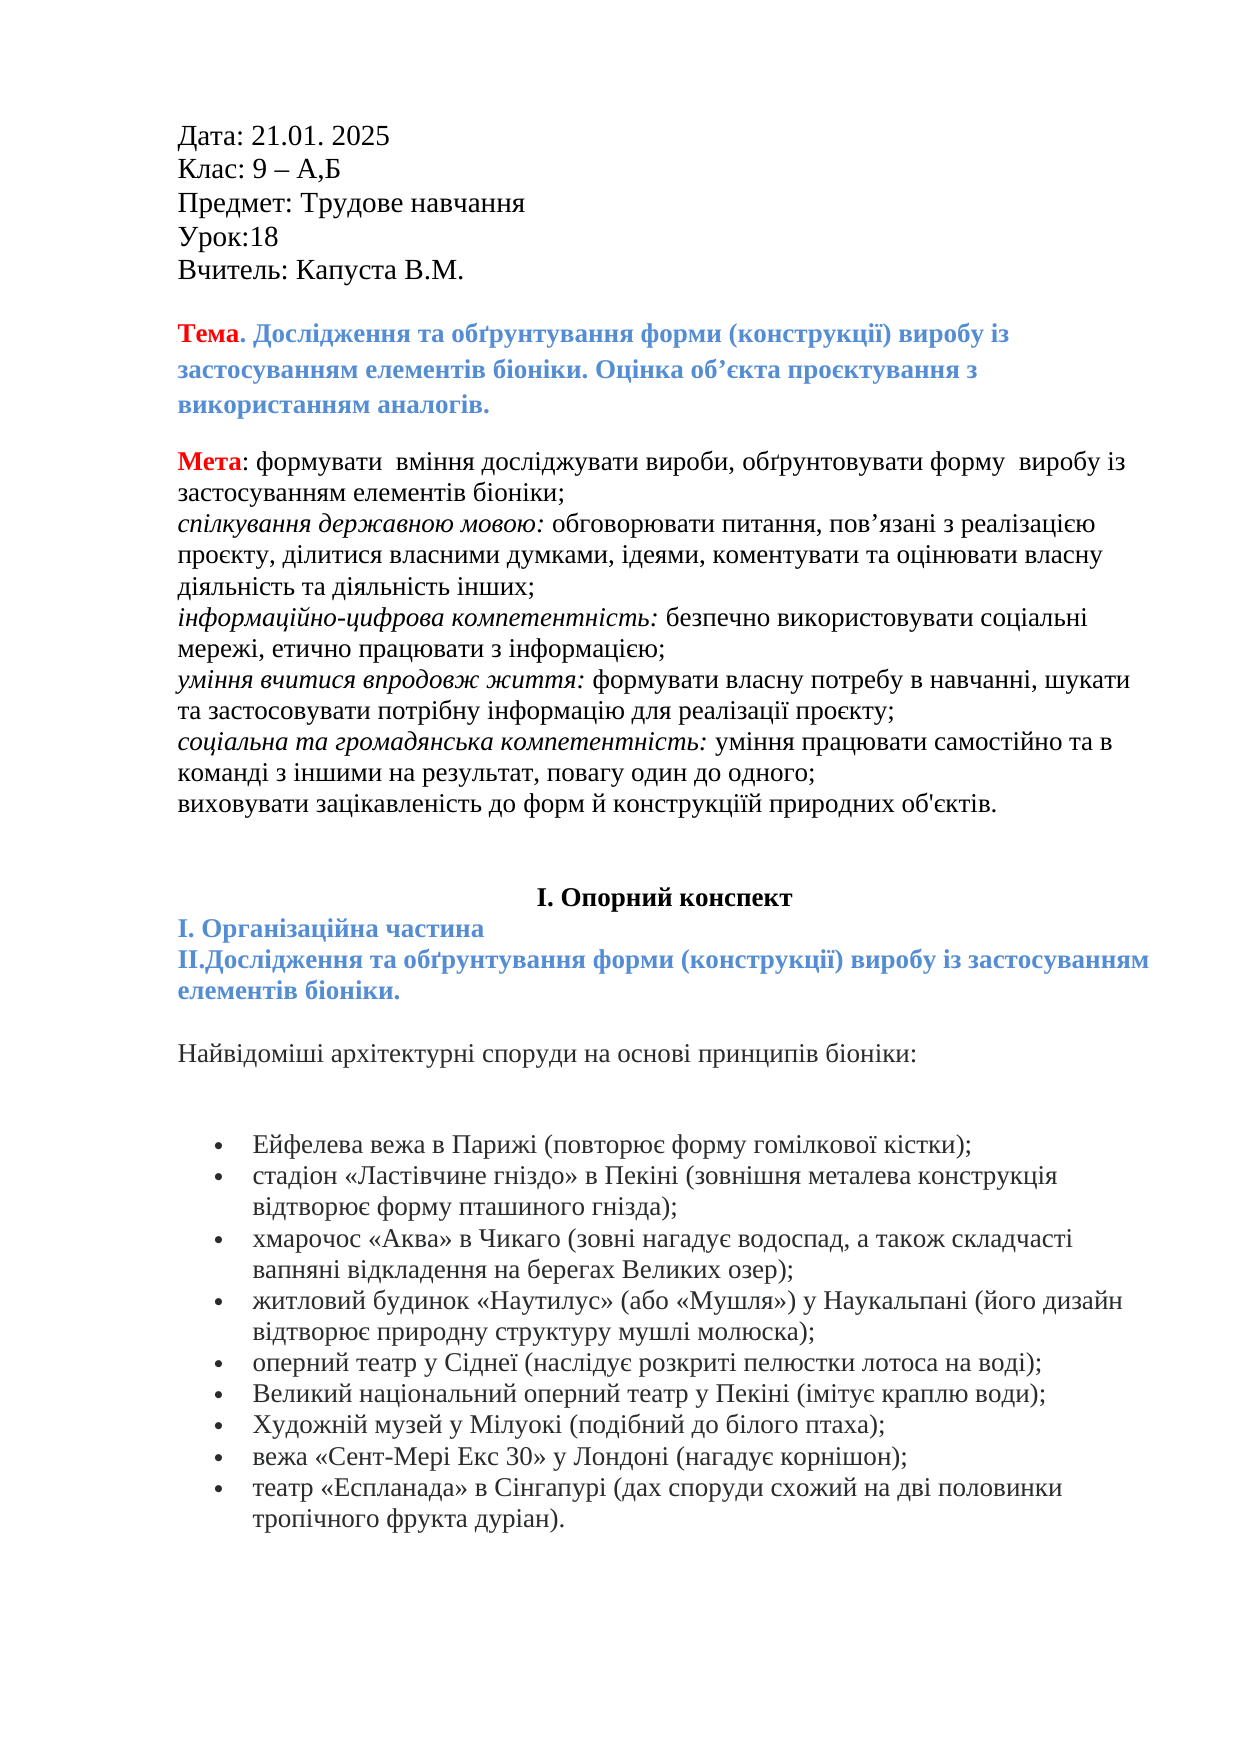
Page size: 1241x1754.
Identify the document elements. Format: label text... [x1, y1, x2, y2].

list житловий будинок «Наутилус» (або «Мушля») у Наукальпані (його дизайн відтворює природну структуру мушлі молюска); [215, 1284, 1152, 1346]
text інформаційно-цифрова компетентність: безпечно використовувати соціальні мережі, етично працювати з інформацією; [177, 601, 1152, 663]
text І. Опорний конспект [177, 881, 1152, 912]
text спілкування державною мовою: обговорювати питання, пов’язані з реалізацією проєкту, ділитися власними думками, ідеями, коментувати та оцінювати власну діяльність та діяльність інших; [177, 507, 1152, 601]
text Дата: 21.01. 2025 [177, 118, 1152, 152]
text Предмет: Трудове навчання [177, 185, 1152, 219]
text Клас: 9 – А,Б [177, 152, 1152, 185]
list театр «Еспланада» в Сінгапурі (дах споруди схожий на дві половинки тропічного фрукта дуріан). [215, 1471, 1152, 1533]
text Вчитель: Капуста В.М. [177, 252, 1152, 286]
text І. Організаційна частина [177, 912, 1152, 943]
text Мета: формувати вміння досліджувати вироби, обґрунтовувати форму виробу із застосуванням елементів біоніки; [177, 445, 1152, 507]
list оперний театр у Сіднеї (наслідує розкриті пелюстки лотоса на воді); [215, 1346, 1152, 1377]
text виховувати зацікавленість до форм й конструкціїй природних об'єктів. [177, 788, 1152, 819]
list Ейфелева вежа в Парижі (повторює форму гомілкової кістки); [215, 1128, 1152, 1159]
text уміння вчитися впродовж життя: формувати власну потребу в навчанні, шукати та застосовувати потрібну інформацію для реалізації проєкту; [177, 663, 1152, 725]
list Художній музей у Мілуокі (подібний до білого птаха); [215, 1408, 1152, 1440]
text Урок:18 [177, 219, 1152, 252]
list хмарочос «Аква» в Чикаго (зовні нагадує водоспад, а також складчасті вапняні відкладення на берегах Великих озер); [215, 1222, 1152, 1284]
text Тема. Дослідження та обґрунтування форми (конструкції) виробу із застосуванням елементів біоніки. Оцінка об’єкта проєктування з використанням аналогів. [177, 317, 1152, 419]
text соціальна та громадянська компетентність: уміння працювати самостійно та в команді з іншими на результат, повагу один до одного; [177, 725, 1152, 788]
list вежа «Сент-Мері Екс 30» у Лондоні (нагадує корнішон); [215, 1440, 1152, 1471]
text ІІ.Дослідження та обґрунтування форми (конструкції) виробу із застосуванням елементів біоніки. [177, 943, 1152, 1006]
list Великий національний оперний театр у Пекіні (імітує краплю води); [215, 1377, 1152, 1408]
text Найвідоміші архітектурні споруди на основі принципів біоніки: [177, 1037, 1152, 1068]
list стадіон «Ластівчине гніздо» в Пекіні (зовнішня металева конструкція відтворює форму пташиного гнізда); [215, 1159, 1152, 1222]
